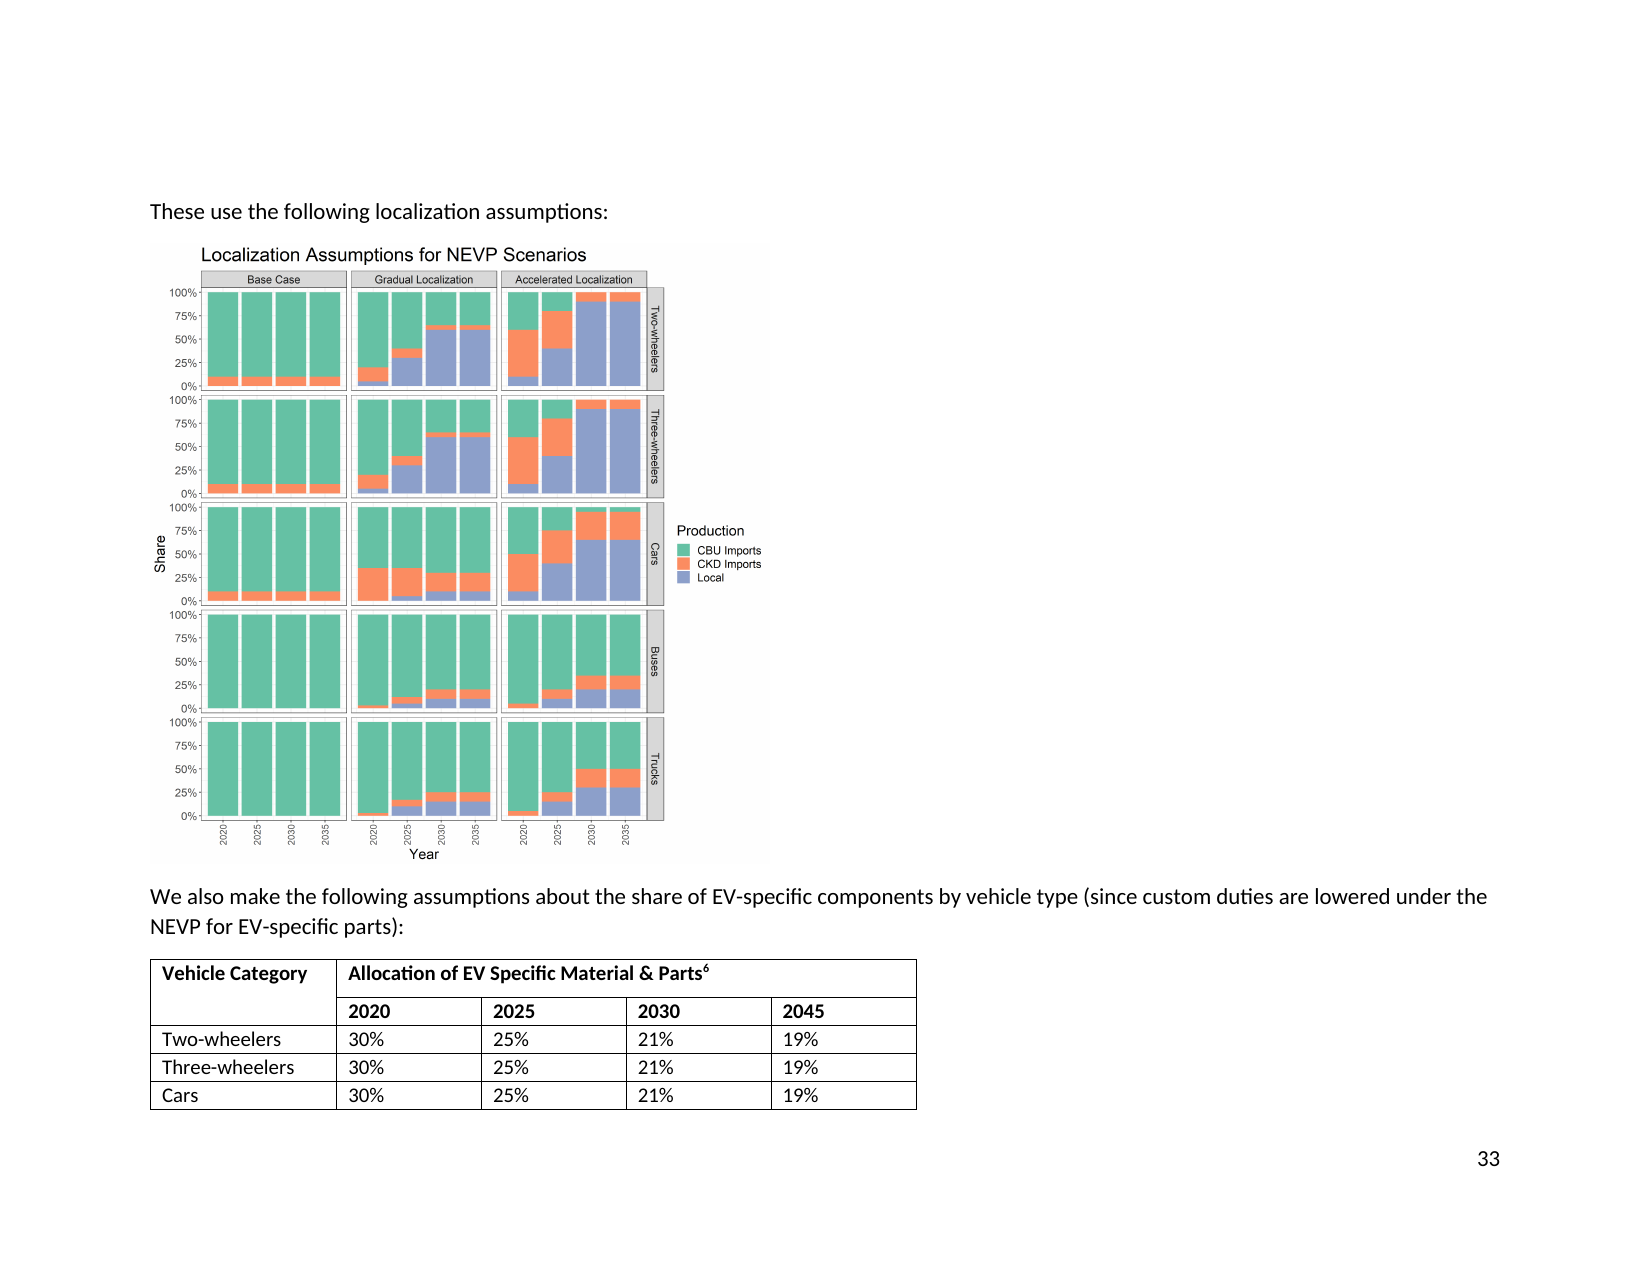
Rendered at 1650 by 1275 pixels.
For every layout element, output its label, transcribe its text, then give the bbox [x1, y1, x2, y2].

table_cell 2045 [772, 998, 916, 1025]
table_cell 19% [772, 1054, 916, 1081]
table_cell 25% [482, 1082, 626, 1109]
text These use the following localization assumptions: [150, 197, 1500, 225]
table_cell 21% [627, 1082, 771, 1109]
table_cell 2030 [627, 998, 771, 1025]
table_cell 21% [627, 1026, 771, 1053]
table_header Allocation of EV Specific Material & Parts6 [337, 960, 916, 997]
text We also make the following assumptions about the share of EV-specific components by vehicle type (since custom duties are lowered under the NEVP for EV-specific parts): [150, 882, 1500, 940]
table_cell 25% [482, 1054, 626, 1081]
table_cell Three-wheelers [151, 1054, 336, 1081]
table_cell 19% [772, 1026, 916, 1053]
table_cell Cars [151, 1082, 336, 1109]
table_cell 2025 [482, 998, 626, 1025]
table_cell 25% [482, 1026, 626, 1053]
table_cell 2020 [337, 998, 481, 1025]
table_cell 30% [337, 1054, 481, 1081]
table_cell 30% [337, 1082, 481, 1109]
table_cell 21% [627, 1054, 771, 1081]
picture [150, 243, 770, 864]
table_header Vehicle Category [151, 960, 336, 1025]
table_cell 30% [337, 1026, 481, 1053]
table_cell 19% [772, 1082, 916, 1109]
table_cell Two-wheelers [151, 1026, 336, 1053]
